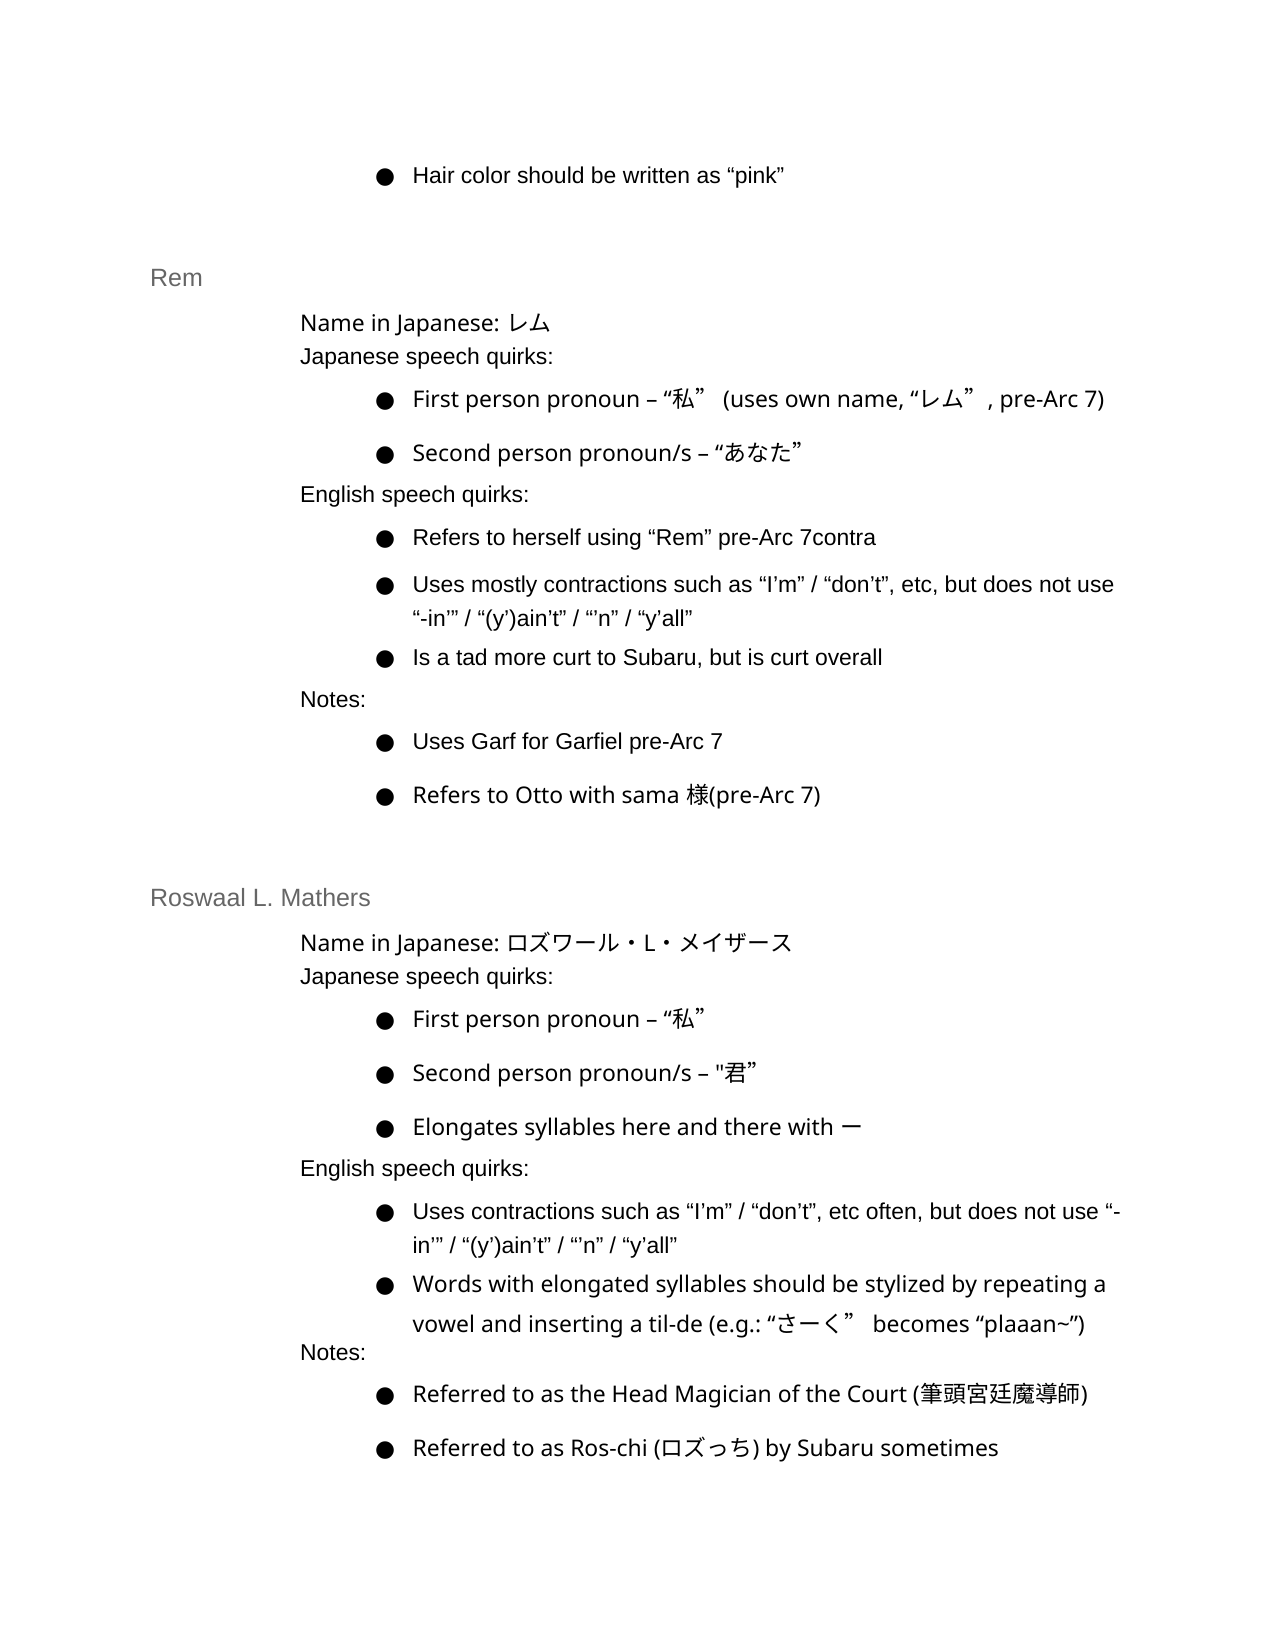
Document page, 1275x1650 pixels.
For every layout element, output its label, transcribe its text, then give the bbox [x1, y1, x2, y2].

subtitle Roswaal L. Mathers [150, 883, 1125, 912]
text Notes: [300, 686, 1125, 712]
list Uses Garf for Garfiel pre-Arc 7 [375, 716, 1125, 763]
subtitle Rem [150, 263, 1125, 292]
list Is a tad more curt to Subaru, but is curt overall [375, 632, 1125, 679]
list Hair color should be written as “pink” [375, 150, 1125, 197]
text Japanese speech quirks: [150, 963, 1125, 989]
text English speech quirks: [300, 1155, 1125, 1181]
list Uses contractions such as “I’m” / “don’t”, etc often, but does not use “-in’” / “(y’)ain’t” / “’n” / “y’all” [375, 1185, 1125, 1258]
text Notes: [225, 1339, 1125, 1365]
text Japanese speech quirks: [150, 343, 1125, 369]
text English speech quirks: [300, 481, 1125, 507]
list Uses mostly contractions such as “I’m” / “don’t”, etc, but does not use “-in’” / “(y’)ain’t” / “’n” / “y’all” [375, 558, 1125, 632]
list Refers to herself using “Rem” pre-Arc 7contra [375, 511, 1125, 558]
